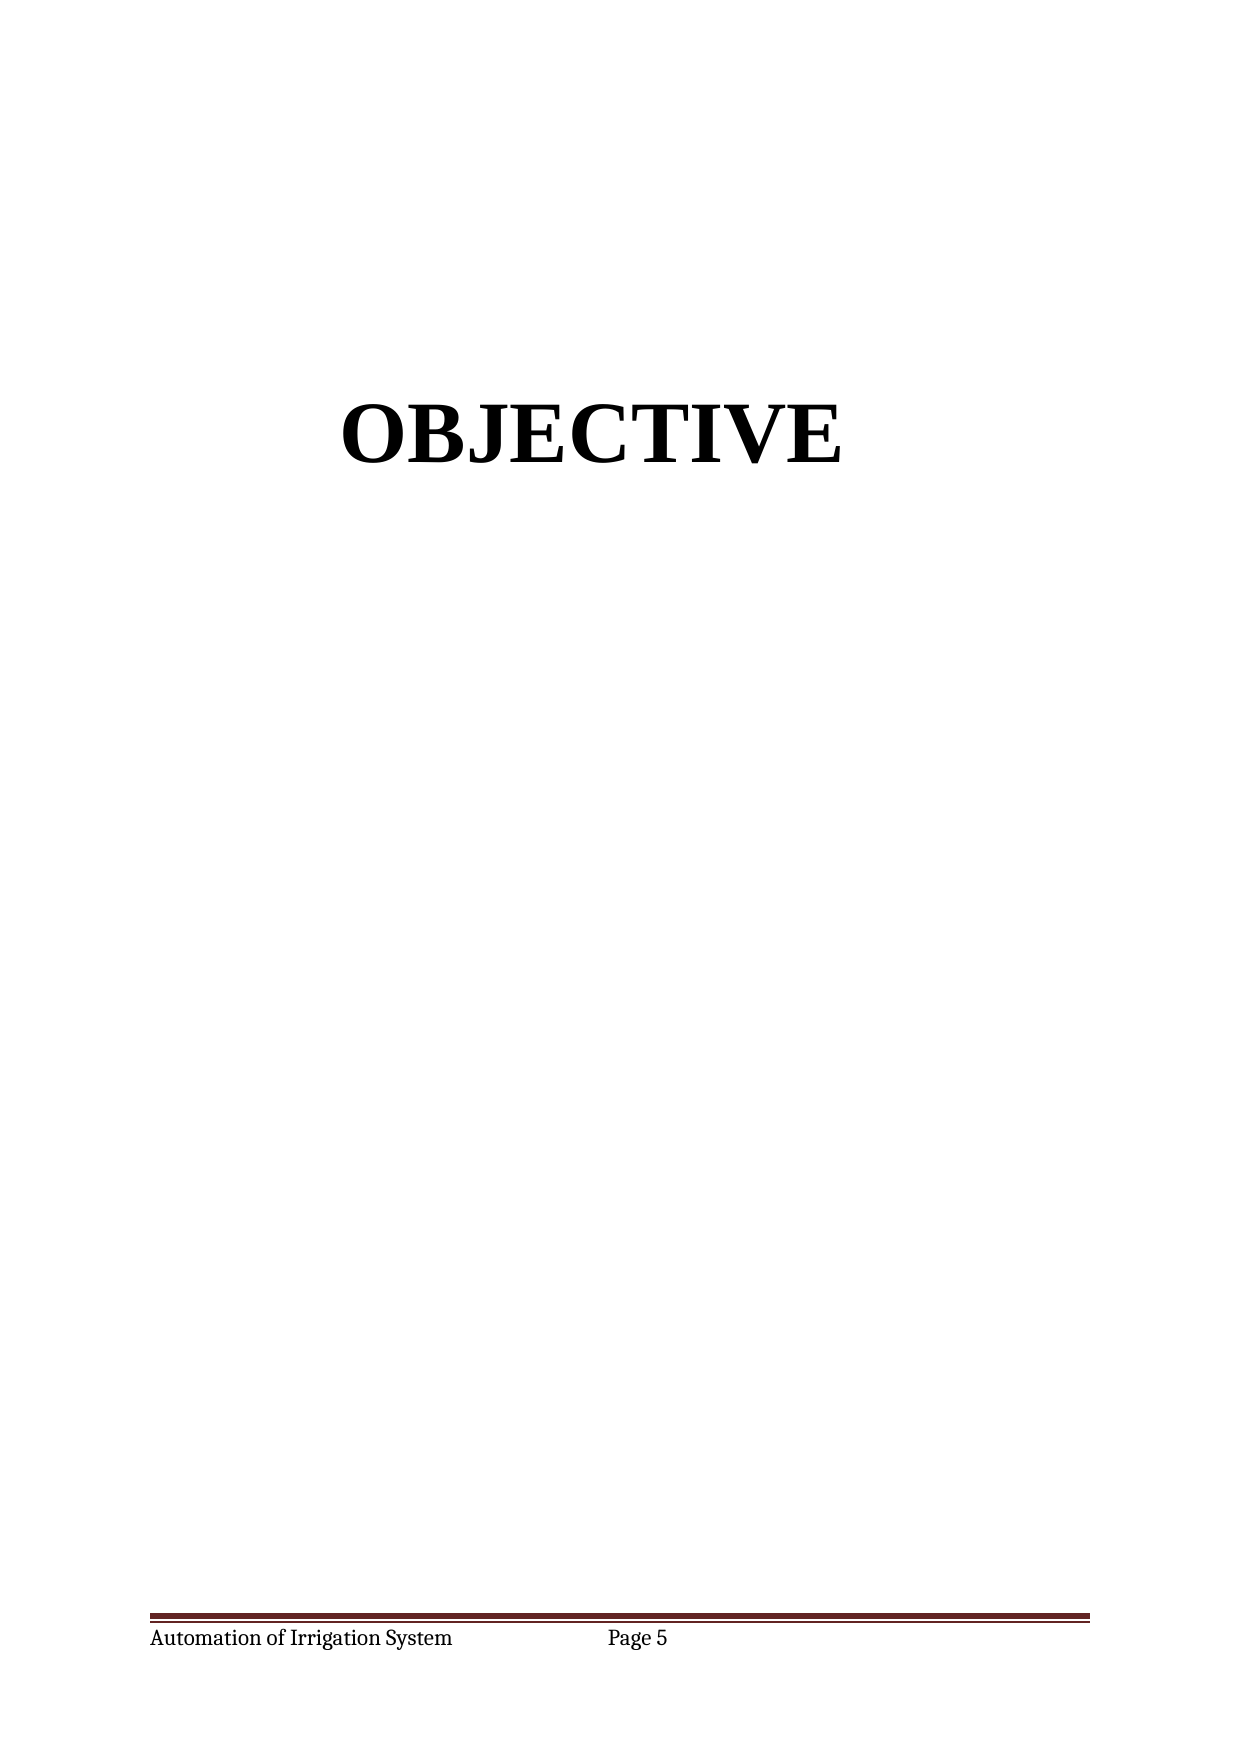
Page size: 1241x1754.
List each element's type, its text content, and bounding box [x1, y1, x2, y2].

text OBJECTIVE [150, 381, 1090, 482]
